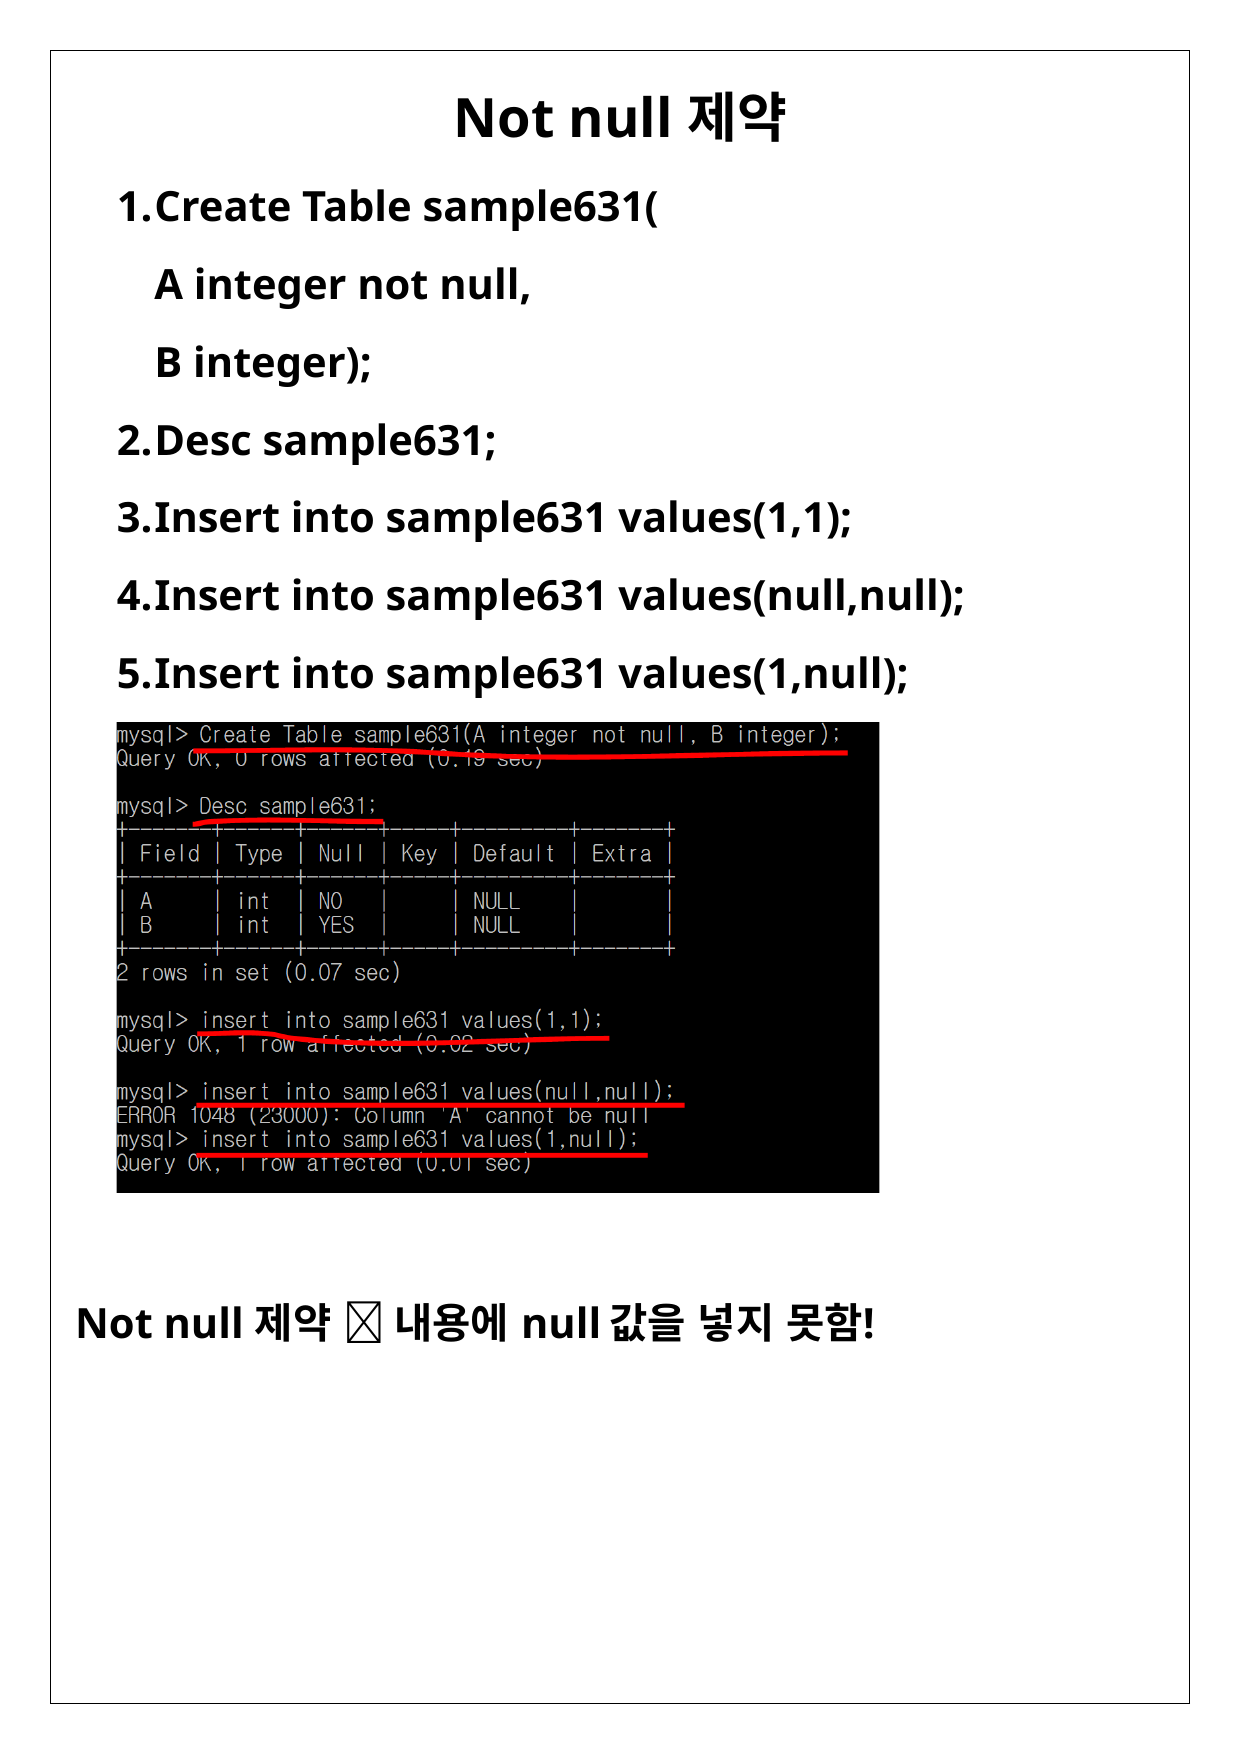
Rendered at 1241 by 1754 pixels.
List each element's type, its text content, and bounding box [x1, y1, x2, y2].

list Insert into sample631 values(null,null); [117, 566, 1165, 623]
list Desc sample631; [117, 410, 1165, 467]
list Create Table sample631( [117, 177, 1165, 233]
list Insert into sample631 values(1,1); [117, 488, 1165, 545]
list Insert into sample631 values(1,null); [117, 644, 1165, 701]
picture [116, 722, 880, 1193]
list A integer not null, [154, 254, 1165, 311]
text Not null 제약 내용에 null값을 넣지 못함! [75, 1290, 1165, 1350]
text Not null 제약 [75, 75, 1165, 154]
list B integer); [154, 332, 1165, 389]
